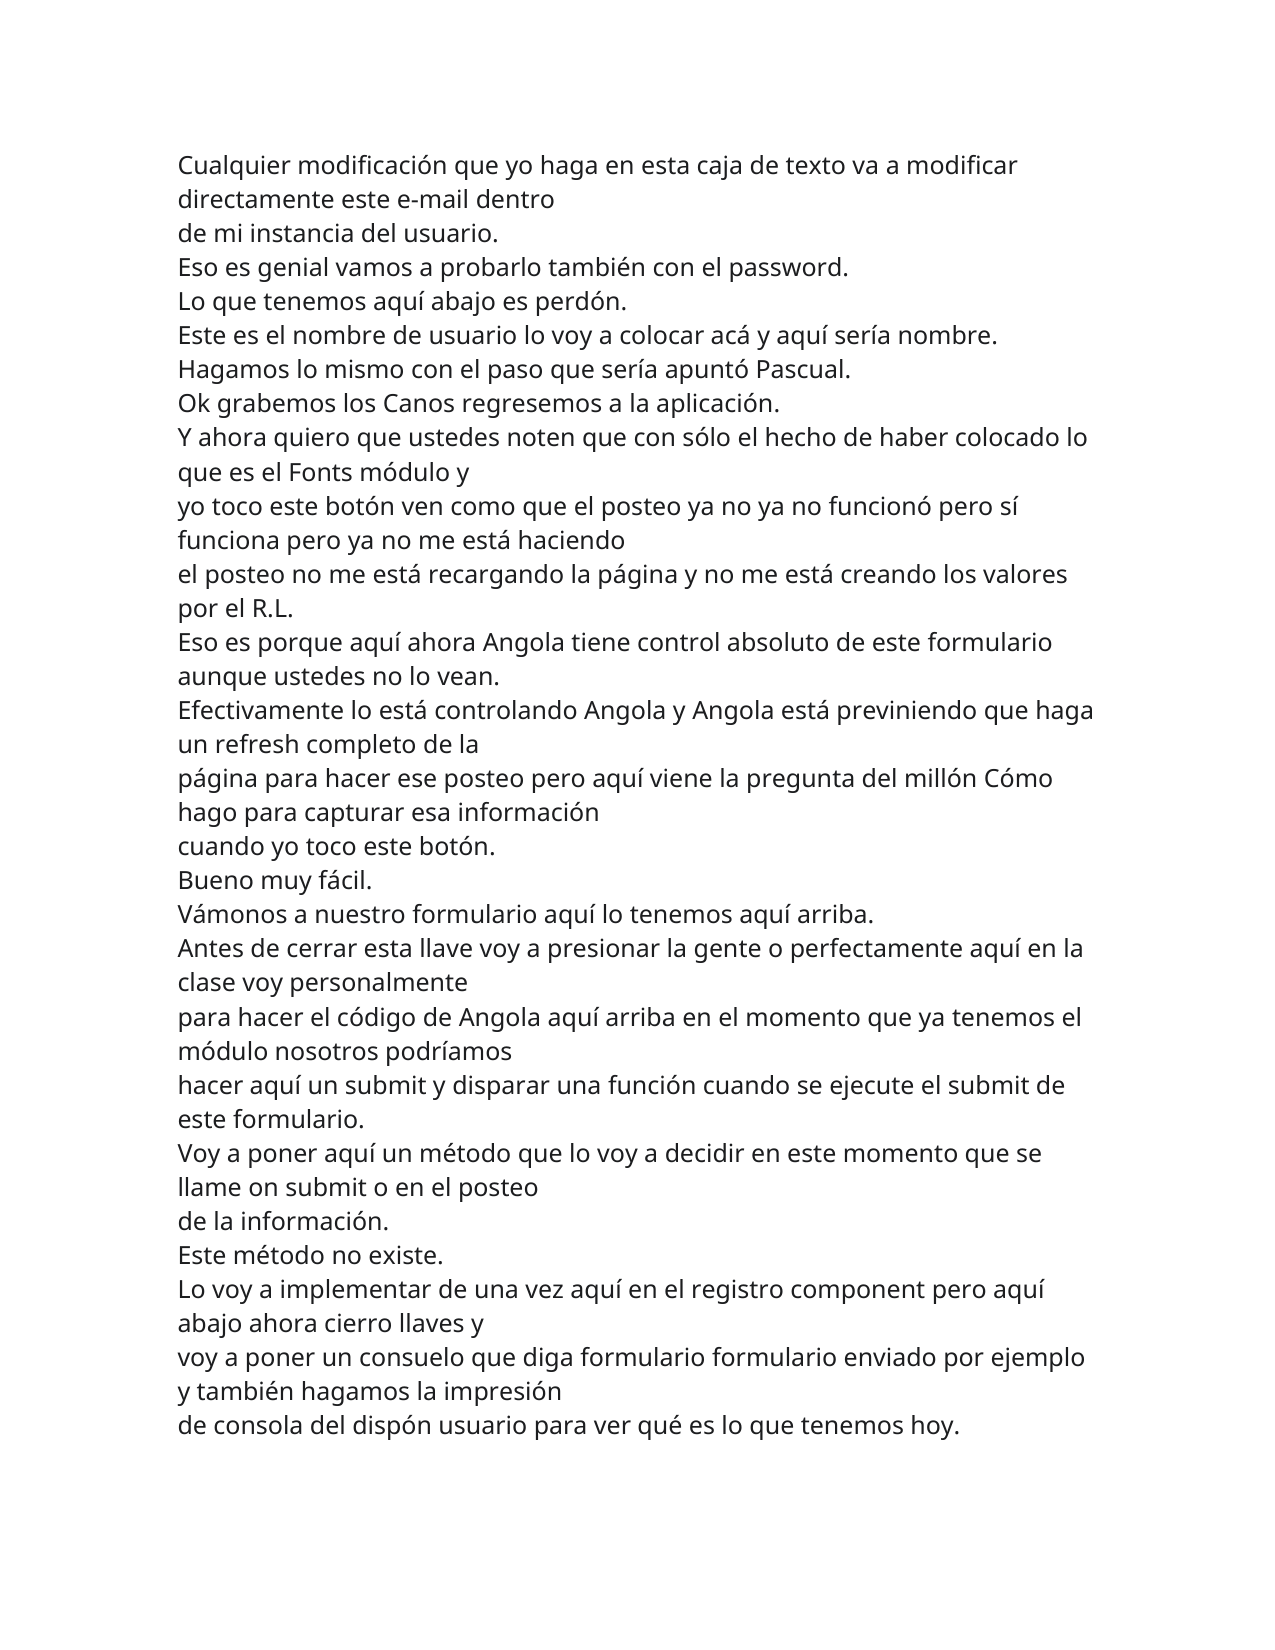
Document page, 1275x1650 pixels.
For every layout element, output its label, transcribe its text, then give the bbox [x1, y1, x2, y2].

text hacer aquí un submit y disparar una función cuando se ejecute el submit de este formulario. [177, 1067, 1098, 1135]
text de consola del dispón usuario para ver qué es lo que tenemos hoy. [177, 1408, 1098, 1442]
text de la información. [177, 1203, 1098, 1238]
text Eso es porque aquí ahora Angola tiene control absoluto de este formulario aunque ustedes no lo vean. [177, 624, 1098, 693]
text Y ahora quiero que ustedes noten que con sólo el hecho de haber colocado lo que es el Fonts módulo y [177, 420, 1098, 488]
text Efectivamente lo está controlando Angola y Angola está previniendo que haga un refresh completo de la [177, 693, 1098, 761]
text Eso es genial vamos a probarlo también con el password. [177, 250, 1098, 284]
text Lo voy a implementar de una vez aquí en el registro component pero aquí abajo ahora cierro llaves y [177, 1272, 1098, 1340]
text de mi instancia del usuario. [177, 216, 1098, 250]
text Bueno muy fácil. [177, 863, 1098, 897]
text Este método no existe. [177, 1238, 1098, 1272]
text el posteo no me está recargando la página y no me está creando los valores por el R.L. [177, 556, 1098, 624]
text cuando yo toco este botón. [177, 829, 1098, 863]
text Ok grabemos los Canos regresemos a la aplicación. [177, 386, 1098, 420]
text Voy a poner aquí un método que lo voy a decidir en este momento que se llame on submit o en el posteo [177, 1135, 1098, 1203]
text Cualquier modificación que yo haga en esta caja de texto va a modificar directamente este e-mail dentro [177, 148, 1098, 216]
text yo toco este botón ven como que el posteo ya no ya no funcionó pero sí funciona pero ya no me está haciendo [177, 488, 1098, 556]
text para hacer el código de Angola aquí arriba en el momento que ya tenemos el módulo nosotros podríamos [177, 999, 1098, 1067]
text página para hacer ese posteo pero aquí viene la pregunta del millón Cómo hago para capturar esa información [177, 761, 1098, 829]
text voy a poner un consuelo que diga formulario formulario enviado por ejemplo y también hagamos la impresión [177, 1340, 1098, 1408]
text Este es el nombre de usuario lo voy a colocar acá y aquí sería nombre. [177, 318, 1098, 352]
text Lo que tenemos aquí abajo es perdón. [177, 284, 1098, 318]
text Vámonos a nuestro formulario aquí lo tenemos aquí arriba. [177, 897, 1098, 931]
text Hagamos lo mismo con el paso que sería apuntó Pascual. [177, 352, 1098, 386]
text Antes de cerrar esta llave voy a presionar la gente o perfectamente aquí en la clase voy personalmente [177, 931, 1098, 999]
